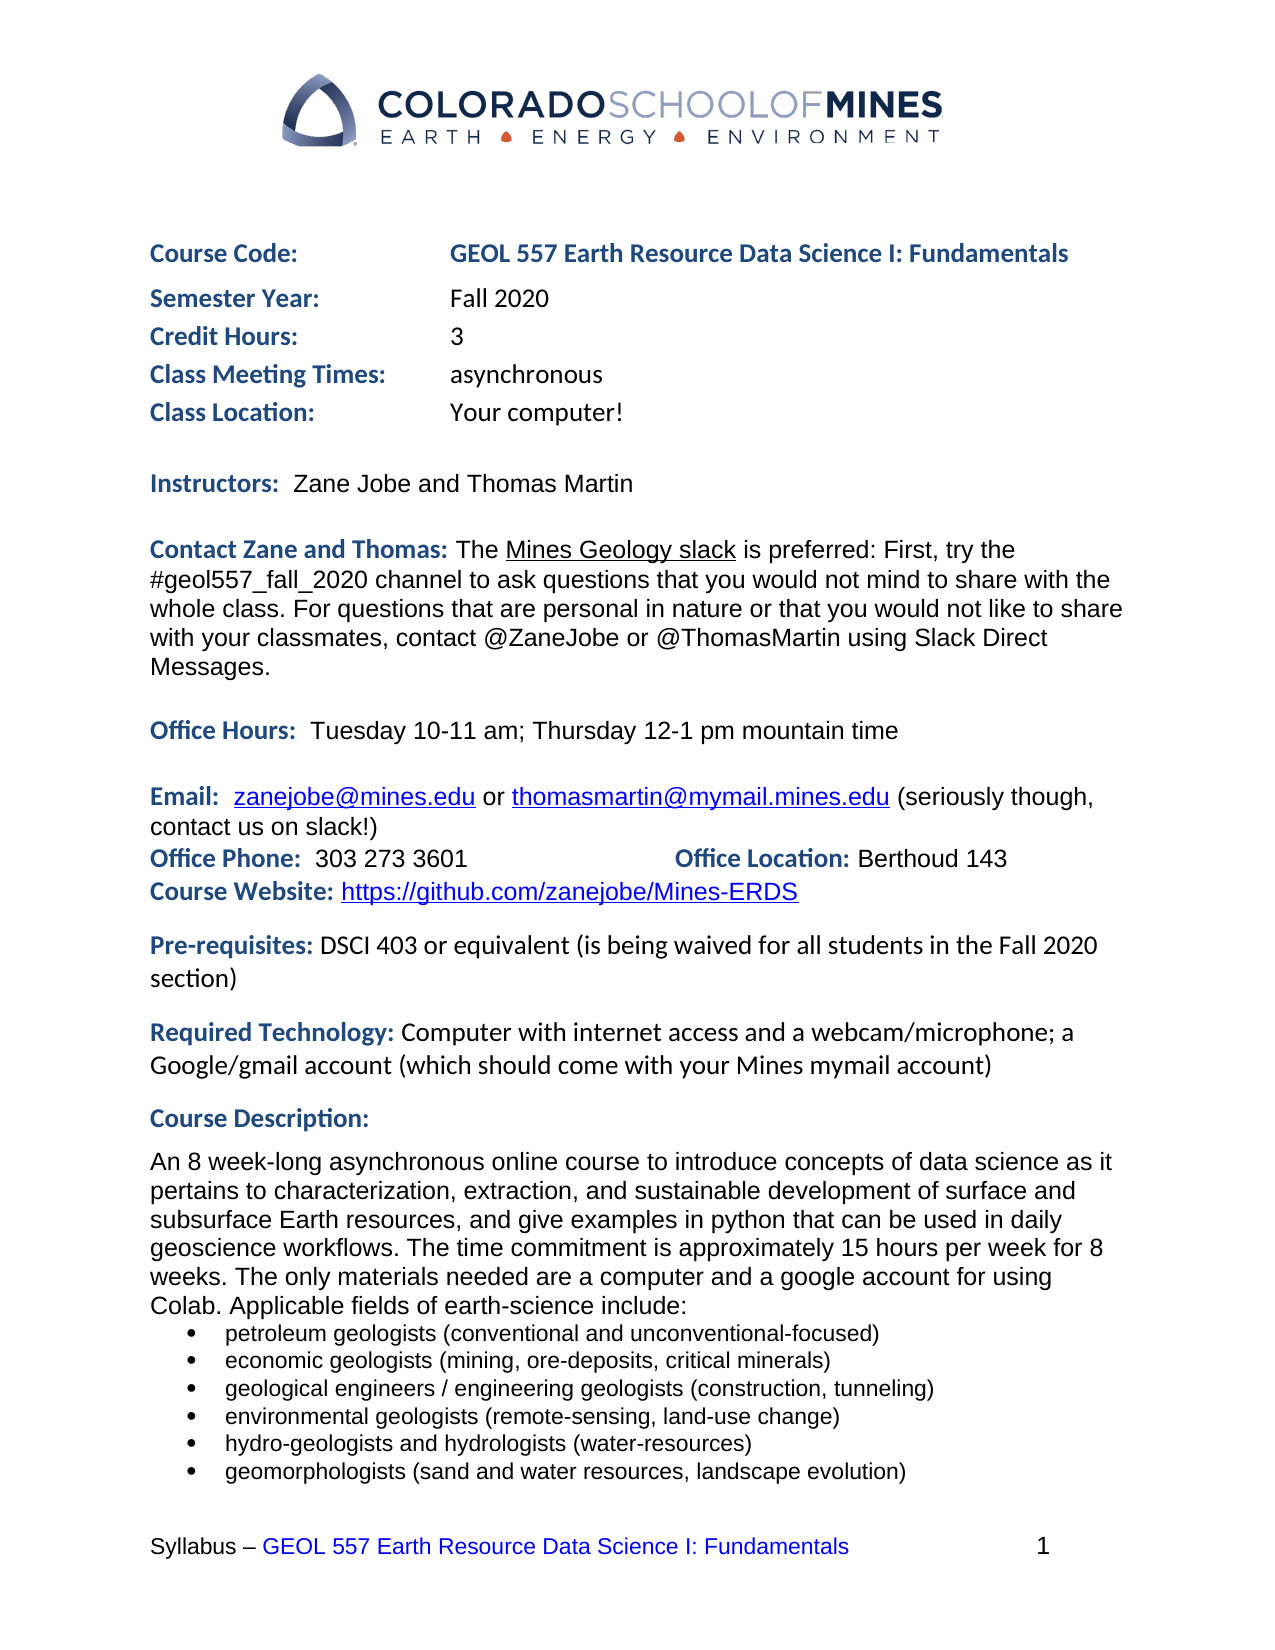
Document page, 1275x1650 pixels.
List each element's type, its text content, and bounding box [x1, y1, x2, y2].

subtitle Course Code: GEOL 557 Earth Resource Data Science I: Fundamentals [150, 236, 1125, 269]
subtitle Email: zanejobe@mines.edu or thomasmartin@mymail.mines.edu (seriously though, contact us on slack!) [150, 779, 1125, 841]
subtitle Course Description: [150, 1102, 1125, 1135]
list economic geologists (mining, ore-deposits, critical minerals) [187, 1347, 1125, 1374]
subtitle Contact Zane and Thomas: The Mines Geology slack is preferred: First, try the #geol557_fall_2020 channel to ask questions that you would not mind to share with the whole class. For questions that are personal in nature or that you would not like to share with your classmates, contact @ZaneJobe or @ThomasMartin using Slack Direct Messages. [150, 532, 1125, 680]
subtitle Semester Year: Fall 2020 [150, 281, 1125, 314]
text An 8 week-long asynchronous online course to introduce concepts of data science as it pertains to characterization, extraction, and sustainable development of surface and subsurface Earth resources, and give examples in python that can be used in daily geoscience workflows. The time commitment is approximately 15 hours per week for 8 weeks. The only materials needed are a computer and a google account for using Colab. Applicable fields of earth-science include: [150, 1147, 1125, 1320]
list environmental geologists (remote-sensing, land-use change) [187, 1403, 1125, 1429]
subtitle Course Website: https://github.com/zanejobe/Mines-ERDS [150, 874, 1125, 907]
subtitle Credit Hours: 3 [150, 319, 1125, 352]
picture [282, 73, 942, 147]
subtitle Class Location: Your computer! [150, 395, 1125, 428]
subtitle Office Phone: 303 273 3601 Office Location: Berthoud 143 [150, 841, 1125, 874]
subtitle Office Hours: Tuesday 10-11 am; Thursday 12-1 pm mountain time [150, 713, 1125, 746]
subtitle Pre-requisites: DSCI 403 or equivalent (is being waived for all students in the Fall 2020 section) [150, 928, 1125, 994]
list hydro-geologists and hydrologists (water-resources) [187, 1430, 1125, 1457]
list geomorphologists (sand and water resources, landscape evolution) [187, 1458, 1125, 1484]
subtitle Class Meeting Times: asynchronous [150, 357, 1125, 390]
list petroleum geologists (conventional and unconventional-focused) [187, 1320, 1125, 1346]
list geological engineers / engineering geologists (construction, tunneling) [187, 1375, 1125, 1401]
subtitle Instructors: Zane Jobe and Thomas Martin [150, 466, 1125, 499]
subtitle Required Technology: Computer with internet access and a webcam/microphone; a Google/gmail account (which should come with your Mines mymail account) [150, 1015, 1125, 1081]
